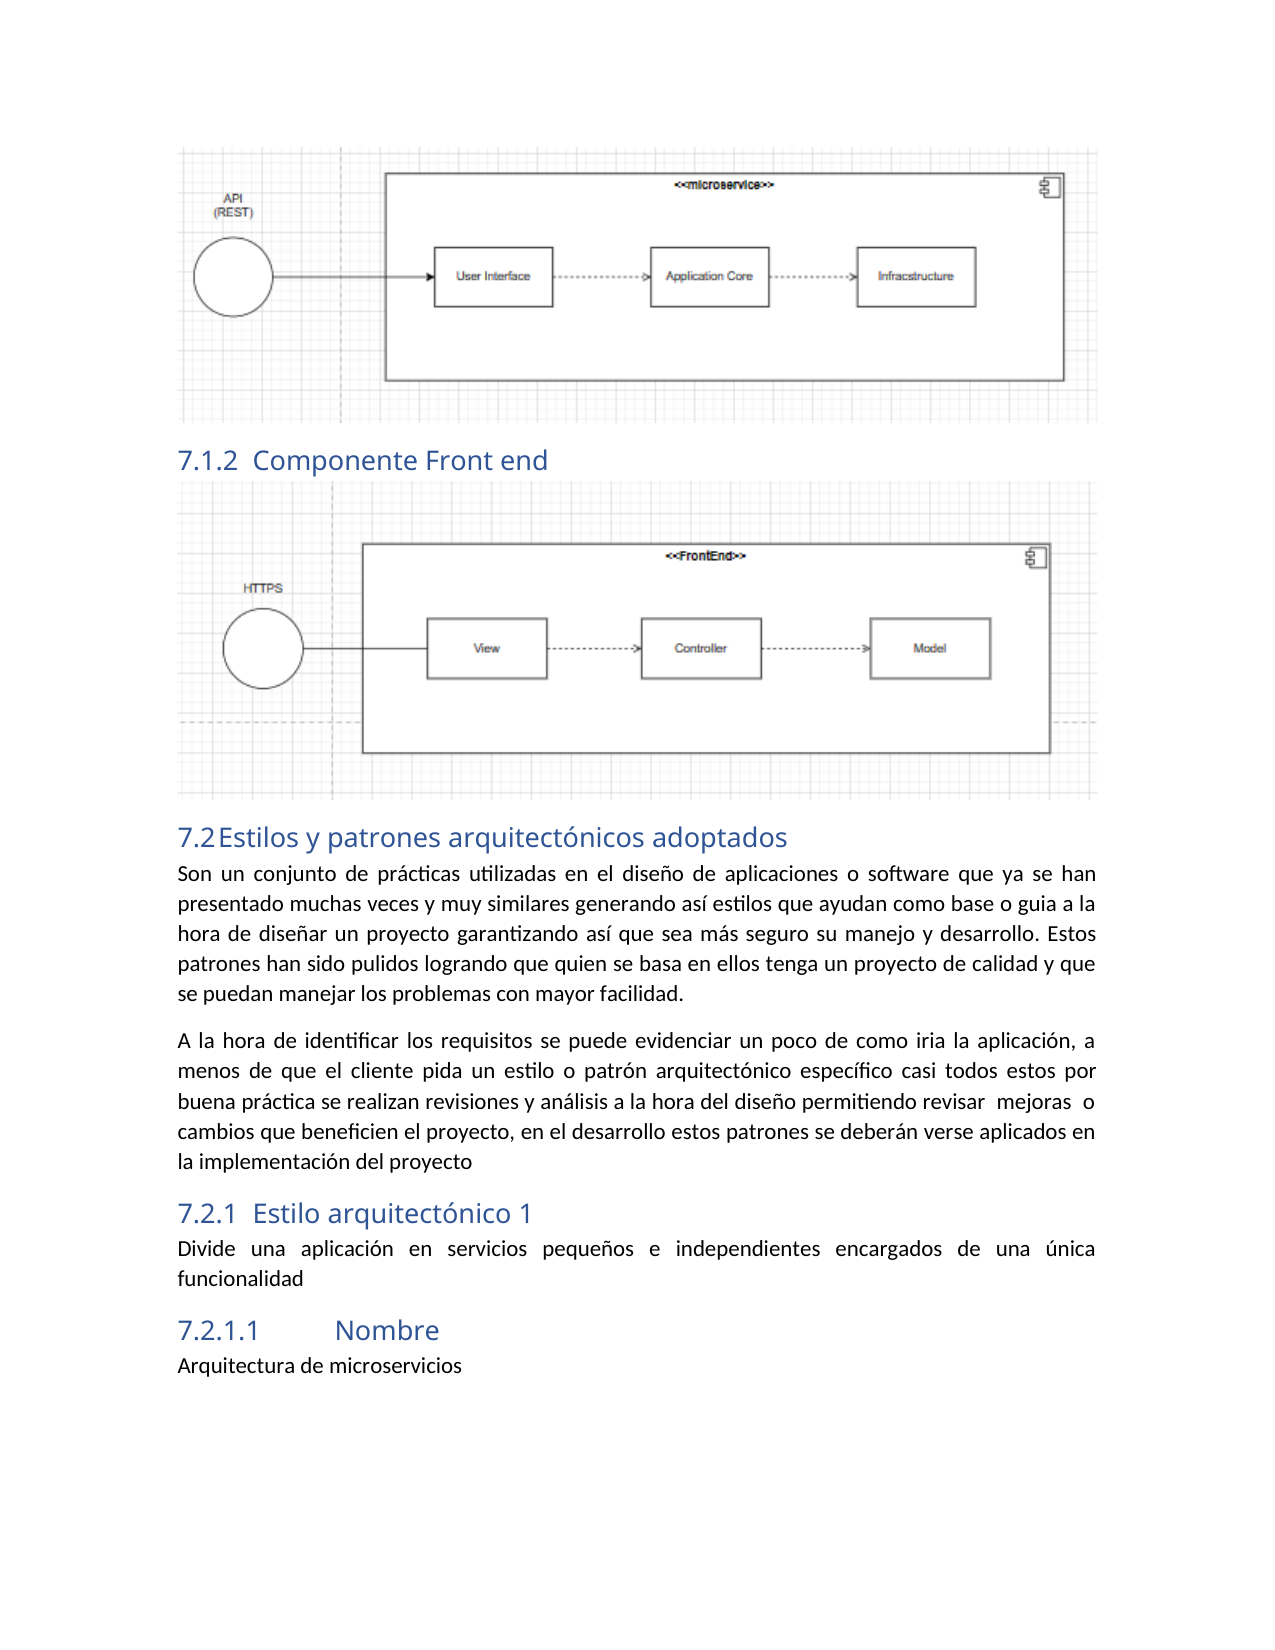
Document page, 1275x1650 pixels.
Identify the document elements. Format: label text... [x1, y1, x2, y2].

subtitle Nombre [177, 1311, 1098, 1348]
subtitle Estilo arquitectónico 1 [177, 1194, 1098, 1231]
picture [177, 147, 1098, 423]
text Arquitectura de microservicios [177, 1351, 1098, 1379]
text Divide una aplicación en servicios pequeños e independientes encargados de una única funcionalidad [177, 1234, 1098, 1292]
text A la hora de identificar los requisitos se puede evidenciar un poco de como iria la aplicación, a menos de que el cliente pida un estilo o patrón arquitectónico específico casi todos estos por buena práctica se realizan revisiones y análisis a la hora del diseño permitiendo revisar mejoras o cambios que beneficien el proyecto, en el desarrollo estos patrones se deberán verse aplicados en la implementación del proyecto [177, 1026, 1098, 1175]
subtitle Estilos y patrones arquitectónicos adoptados [177, 819, 1098, 856]
picture [177, 481, 1098, 800]
subtitle Componente Front end [177, 441, 1098, 478]
text Son un conjunto de prácticas utilizadas en el diseño de aplicaciones o software que ya se han presentado muchas veces y muy similares generando así estilos que ayudan como base o guia a la hora de diseñar un proyecto garantizando así que sea más seguro su manejo y desarrollo. Estos patrones han sido pulidos logrando que quien se basa en ellos tenga un proyecto de calidad y que se puedan manejar los problemas con mayor facilidad. [177, 859, 1098, 1007]
